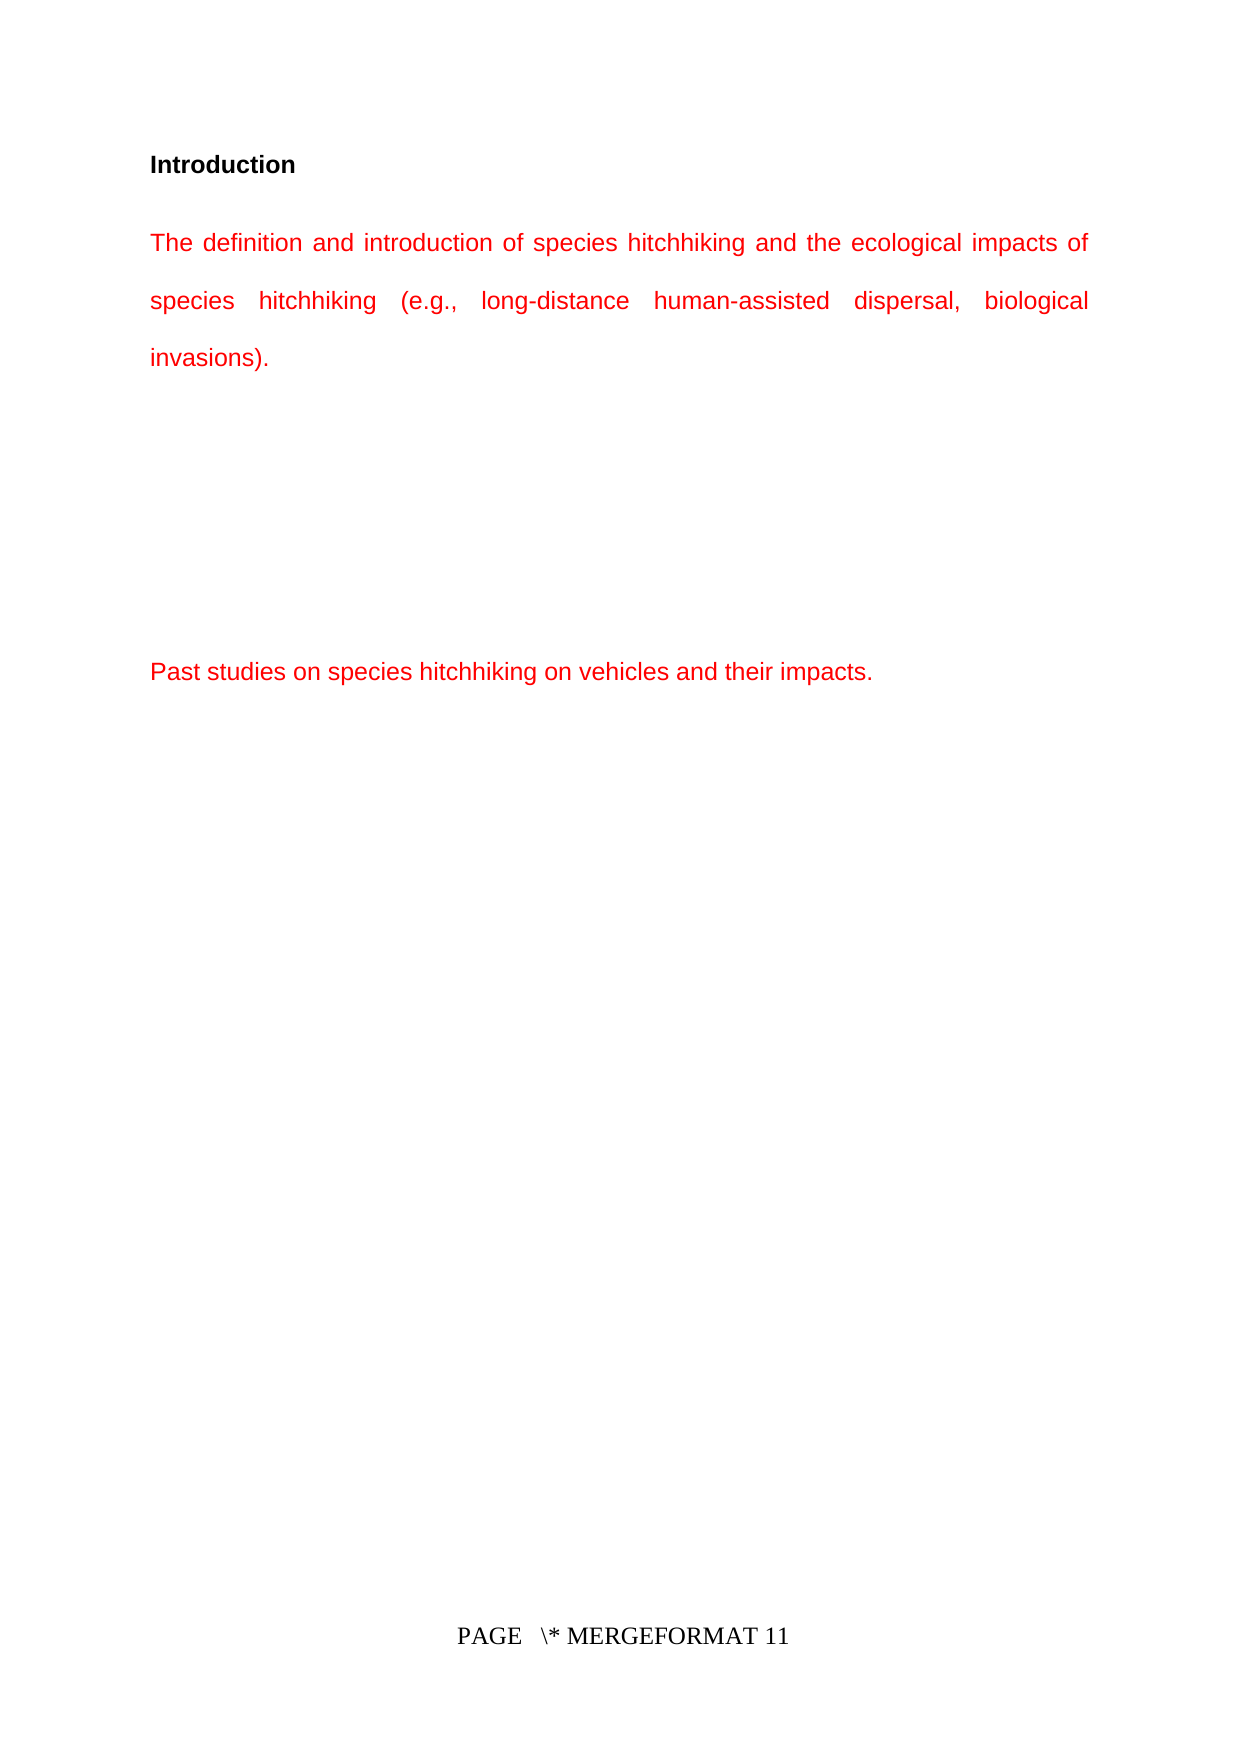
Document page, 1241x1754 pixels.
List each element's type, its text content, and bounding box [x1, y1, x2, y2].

text Past studies on species hitchhiking on vehicles and their impacts. [150, 657, 1090, 685]
text The definition and introduction of species hitchhiking and the ecological impacts of species hitchhiking (e.g., long-distance human-assisted dispersal, biological invasions). [150, 228, 1090, 372]
text Introduction [150, 150, 1090, 179]
